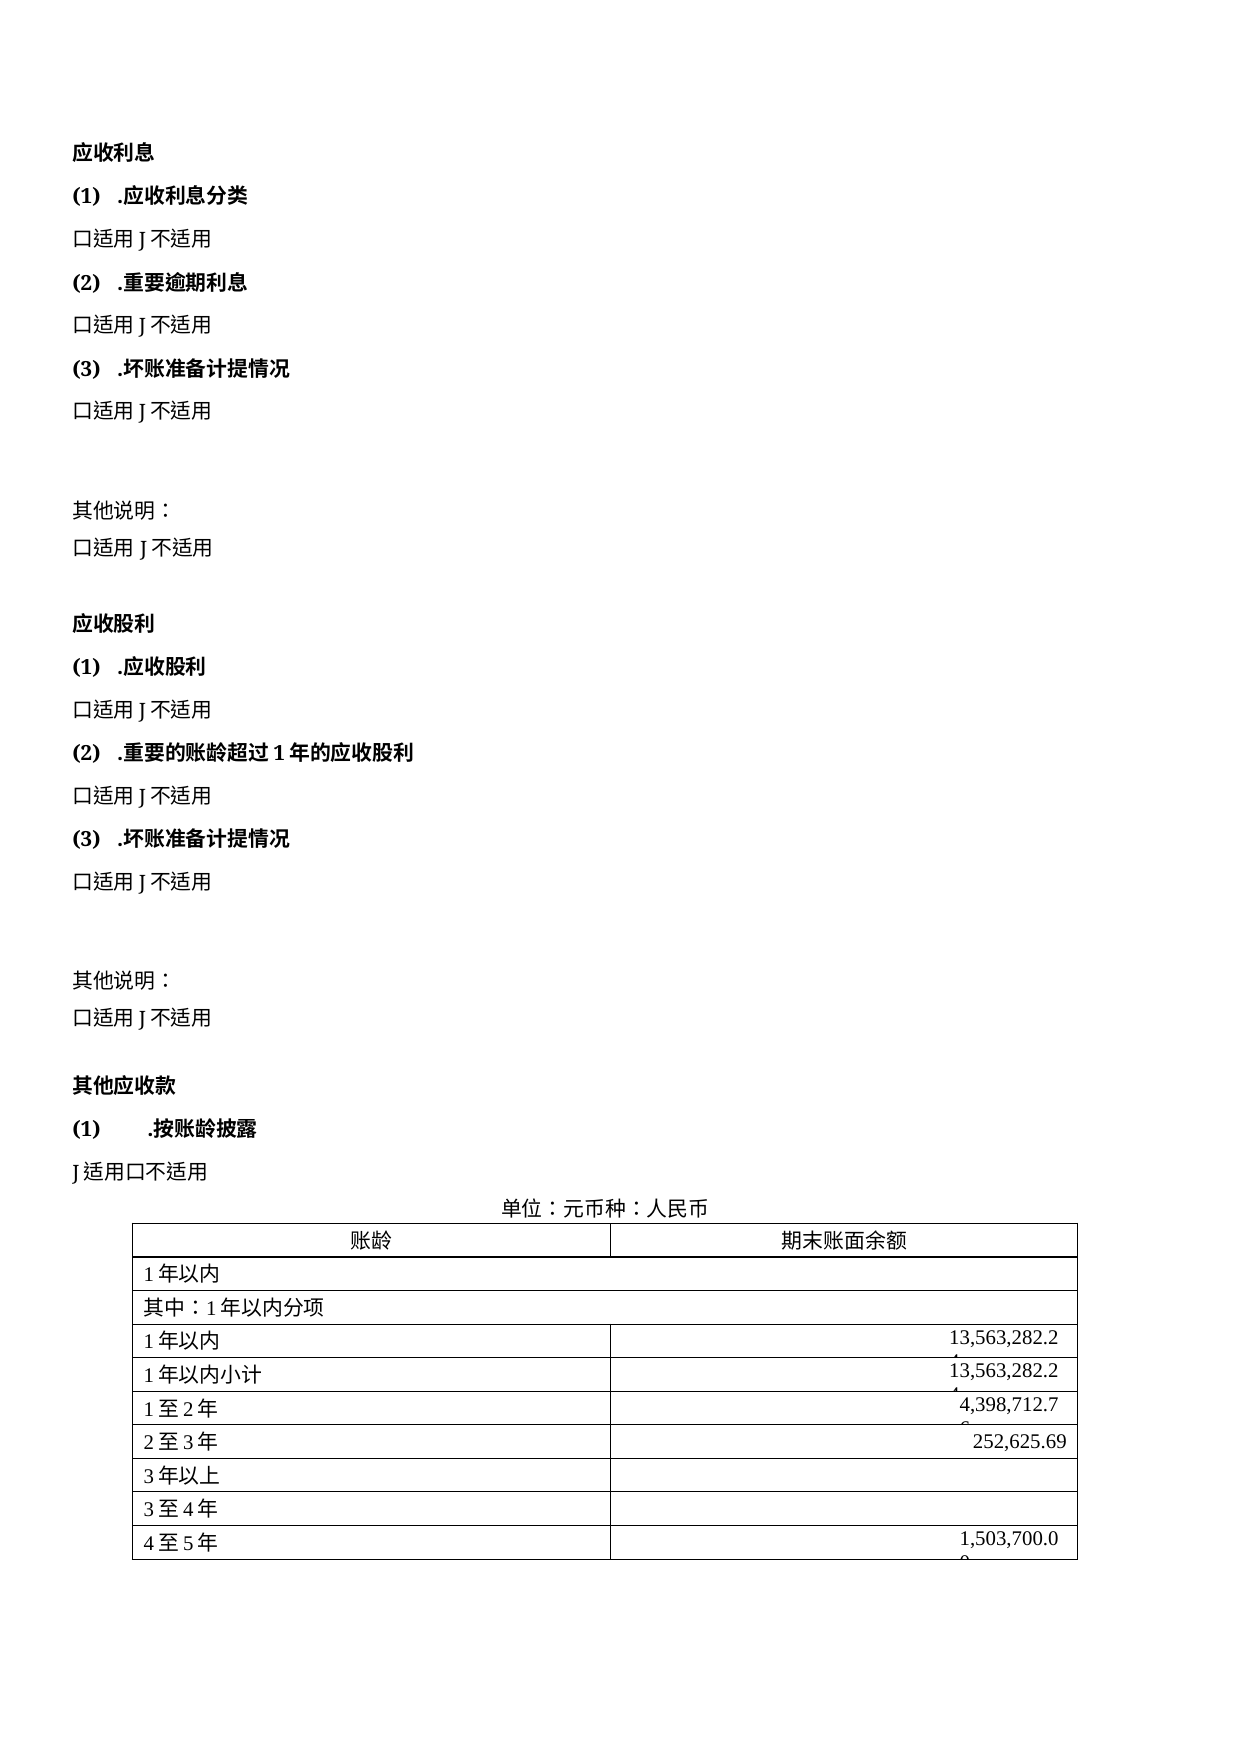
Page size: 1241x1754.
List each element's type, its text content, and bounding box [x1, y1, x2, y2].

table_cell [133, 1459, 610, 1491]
subtitle 应收股利 [72, 609, 1138, 637]
subtitle .按账龄披露 [72, 1114, 1138, 1143]
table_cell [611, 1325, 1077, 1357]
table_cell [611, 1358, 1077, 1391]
text 口适用 J不适用 [72, 533, 1138, 561]
text 口适用J不适用 [72, 1003, 1138, 1032]
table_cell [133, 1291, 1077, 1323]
text 口适用J不适用 [72, 781, 1138, 809]
list .重要逾期利息 [72, 268, 1138, 296]
list .重要的账龄超过1年的应收股利 [72, 738, 1138, 767]
text 单位：元币种：人民币 [72, 1194, 1138, 1222]
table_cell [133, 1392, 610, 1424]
text 其他说明： [72, 966, 1138, 995]
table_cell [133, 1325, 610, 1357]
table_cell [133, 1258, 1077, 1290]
subtitle 应收利息 [72, 138, 1138, 167]
subtitle .应收利息分类 [72, 182, 1138, 210]
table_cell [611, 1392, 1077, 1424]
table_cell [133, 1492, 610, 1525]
list .坏账准备计提情况 [72, 824, 1138, 853]
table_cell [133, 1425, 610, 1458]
text 口适用J不适用 [72, 224, 1138, 253]
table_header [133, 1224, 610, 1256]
text 口适用J不适用 [72, 397, 1138, 425]
text 口适用J不适用 [72, 311, 1138, 339]
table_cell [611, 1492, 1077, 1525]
text J适用口不适用 [72, 1157, 1138, 1186]
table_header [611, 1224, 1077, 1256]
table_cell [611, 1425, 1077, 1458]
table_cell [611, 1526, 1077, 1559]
text 口适用J不适用 [72, 867, 1138, 896]
text 口适用J不适用 [72, 695, 1138, 723]
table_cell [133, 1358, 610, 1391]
list .坏账准备计提情况 [72, 354, 1138, 382]
text 其他说明： [72, 496, 1138, 524]
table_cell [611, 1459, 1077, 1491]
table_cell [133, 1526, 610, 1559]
subtitle .应收股利 [72, 652, 1138, 681]
subtitle 其他应收款 [72, 1071, 1138, 1100]
